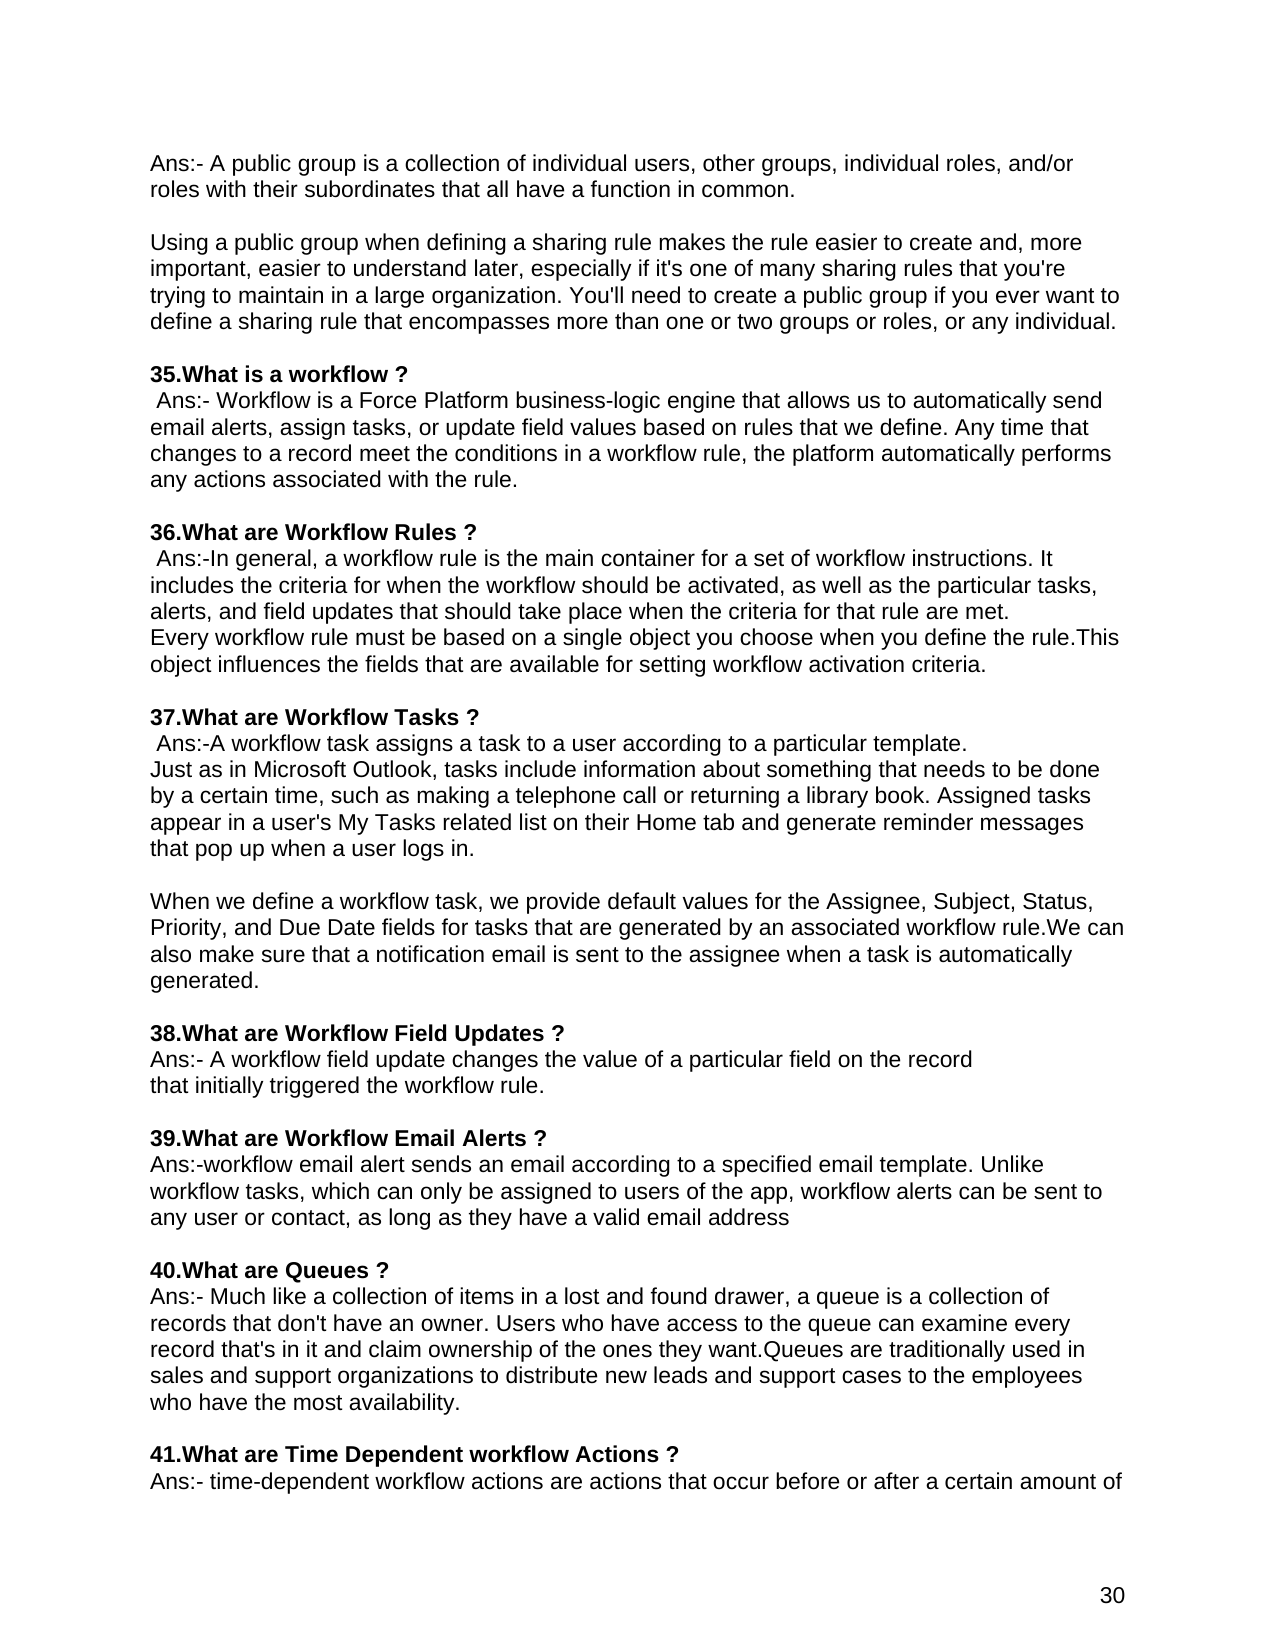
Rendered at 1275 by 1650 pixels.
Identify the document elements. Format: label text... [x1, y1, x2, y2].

text Ans:- A public group is a collection of individual users, other groups, individual roles, and/or roles with their subordinates that all have a function in common. [150, 150, 1125, 203]
text 35.What is a workflow ? [150, 361, 1125, 387]
text Ans:-workflow email alert sends an email according to a specified email template. Unlike workflow tasks, which can only be assigned to users of the app, workflow alerts can be sent to any user or contact, as long as they have a valid email address [150, 1151, 1125, 1231]
text Ans:-In general, a workflow rule is the main container for a set of workflow instructions. It includes the criteria for when the workflow should be activated, as well as the particular tasks, alerts, and field updates that should take place when the criteria for that rule are met. [150, 545, 1125, 624]
text 38.What are Workflow Field Updates ? [150, 1020, 1125, 1046]
text generated. [150, 967, 1125, 993]
text that initially triggered the workflow rule. [150, 1072, 1125, 1099]
text Ans:- A workflow field update changes the value of a particular field on the record [150, 1046, 1125, 1072]
text 40.What are Queues ? [150, 1257, 1125, 1283]
text Just as in Microsoft Outlook, tasks include information about something that needs to be done by a certain time, such as making a telephone call or returning a library book. Assigned tasks appear in a user's My Tasks related list on their Home tab and generate reminder messages that pop up when a user logs in. [150, 756, 1125, 862]
text Every workflow rule must be based on a single object you choose when you define the rule.This object influences the fields that are available for setting workflow activation criteria. [150, 624, 1125, 677]
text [150, 1468, 1125, 1494]
text 39.What are Workflow Email Alerts ? [150, 1125, 1125, 1151]
text Using a public group when defining a sharing rule makes the rule easier to create and, more important, easier to understand later, especially if it's one of many sharing rules that you're trying to maintain in a large organization. You'll need to create a public group if you ever want to define a sharing rule that encompasses more than one or two groups or roles, or any individual. [150, 229, 1125, 334]
text Ans:-A workflow task assigns a task to a user according to a particular template. [150, 730, 1125, 756]
text 37.What are Workflow Tasks ? [150, 703, 1125, 730]
text Ans:- Workflow is a Force Platform business-logic engine that allows us to automatically send email alerts, assign tasks, or update field values based on rules that we define. Any time that changes to a record meet the conditions in a workflow rule, the platform automatically performs any actions associated with the rule. [150, 387, 1125, 493]
text 41.What are Time Dependent workflow Actions ? [150, 1441, 1125, 1468]
text 36.What are Workflow Rules ? [150, 519, 1125, 545]
text Ans:- Much like a collection of items in a lost and found drawer, a queue is a collection of records that don't have an owner. Users who have access to the queue can examine every record that's in it and claim ownership of the ones they want.Queues are traditionally used in sales and support organizations to distribute new leads and support cases to the employees who have the most availability. [150, 1283, 1125, 1415]
text When we define a workflow task, we provide default values for the Assignee, Subject, Status, Priority, and Due Date fields for tasks that are generated by an associated workflow rule.We can also make sure that a notification email is sent to the assignee when a task is automatically [150, 888, 1125, 967]
